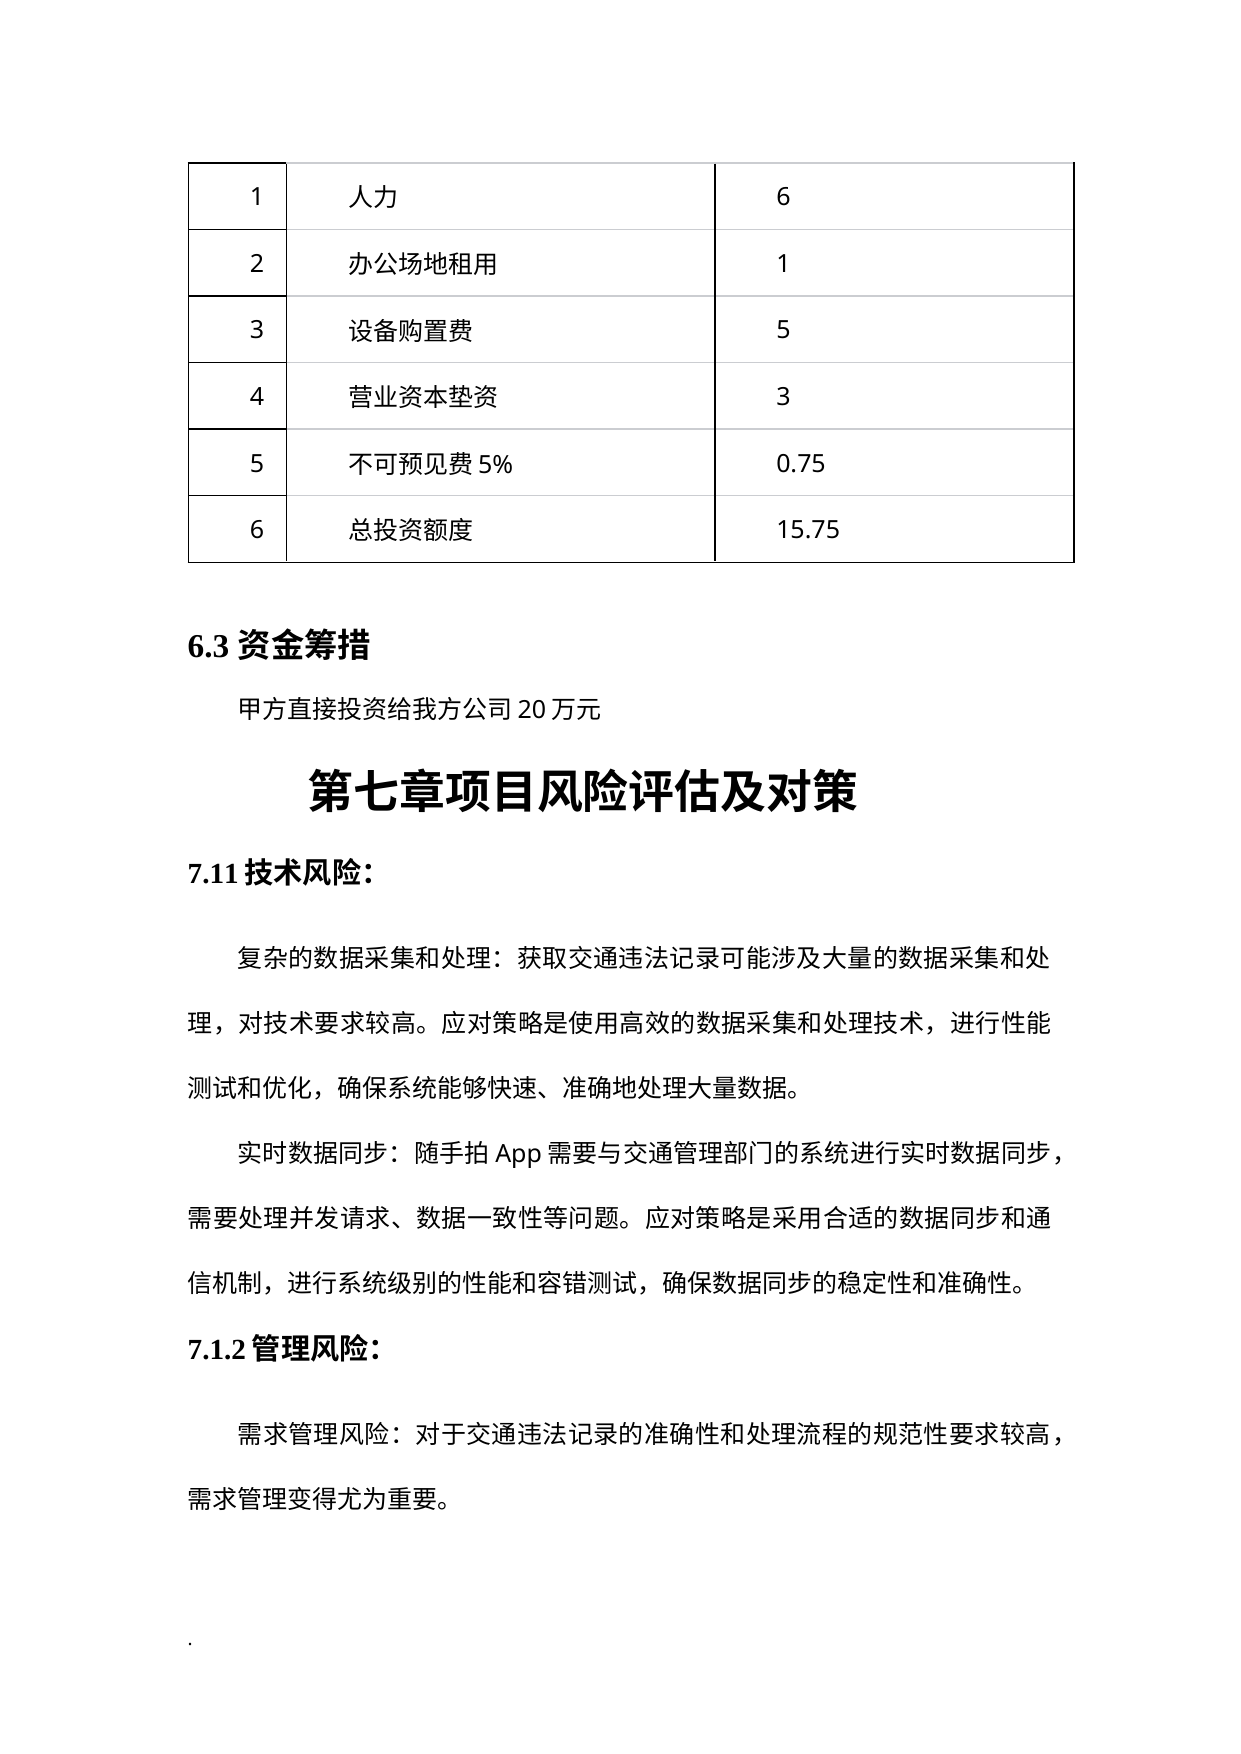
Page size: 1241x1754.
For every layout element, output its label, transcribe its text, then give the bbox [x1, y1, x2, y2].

subtitle 第七章项目风险评估及对策 [112, 740, 1053, 838]
table_cell 4 [189, 363, 286, 428]
table_cell 3 [189, 297, 286, 362]
table_cell 6 [189, 496, 286, 561]
table_cell 5 [716, 297, 1073, 362]
table_cell 设备购置费 [287, 297, 714, 362]
table_cell 5 [189, 430, 286, 495]
table_cell 1 [189, 164, 286, 228]
table_cell 15.75 [716, 496, 1073, 561]
table_cell 总投资额度 [287, 496, 714, 561]
text 复杂的数据采集和处理：获取交通违法记录可能涉及大量的数据采集和处理，对技术要求较高。应对策略是使用高效的数据采集和处理技术，进行性能测试和优化，确保系统能够快速、准确地处理大量数据。 [187, 924, 1053, 1119]
table_cell 营业资本垫资 [287, 363, 714, 428]
text 需求管理风险：对于交通违法记录的准确性和处理流程的规范性要求较高，需求管理变得尤为重要。 [187, 1400, 1053, 1530]
subtitle 7.11技术风险： [187, 838, 1053, 903]
table_cell 人力 [287, 164, 714, 228]
table_cell 6 [716, 164, 1073, 228]
text 实时数据同步：随手拍App需要与交通管理部门的系统进行实时数据同步，需要处理并发请求、数据一致性等问题。应对策略是采用合适的数据同步和通信机制，进行系统级别的性能和容错测试，确保数据同步的稳定性和准确性。 [187, 1119, 1053, 1314]
table_cell 不可预见费5% [287, 430, 714, 495]
table_cell 办公场地租用 [287, 230, 714, 295]
table_cell 2 [189, 230, 286, 295]
table_cell 3 [716, 363, 1073, 428]
table_cell 0.75 [716, 430, 1073, 495]
subtitle 6.3 资金筹措 [187, 610, 1053, 675]
text 甲方直接投资给我方公司20万元 [187, 675, 1053, 740]
table_cell 1 [716, 230, 1073, 295]
subtitle 7.1.2管理风险： [187, 1314, 1053, 1379]
